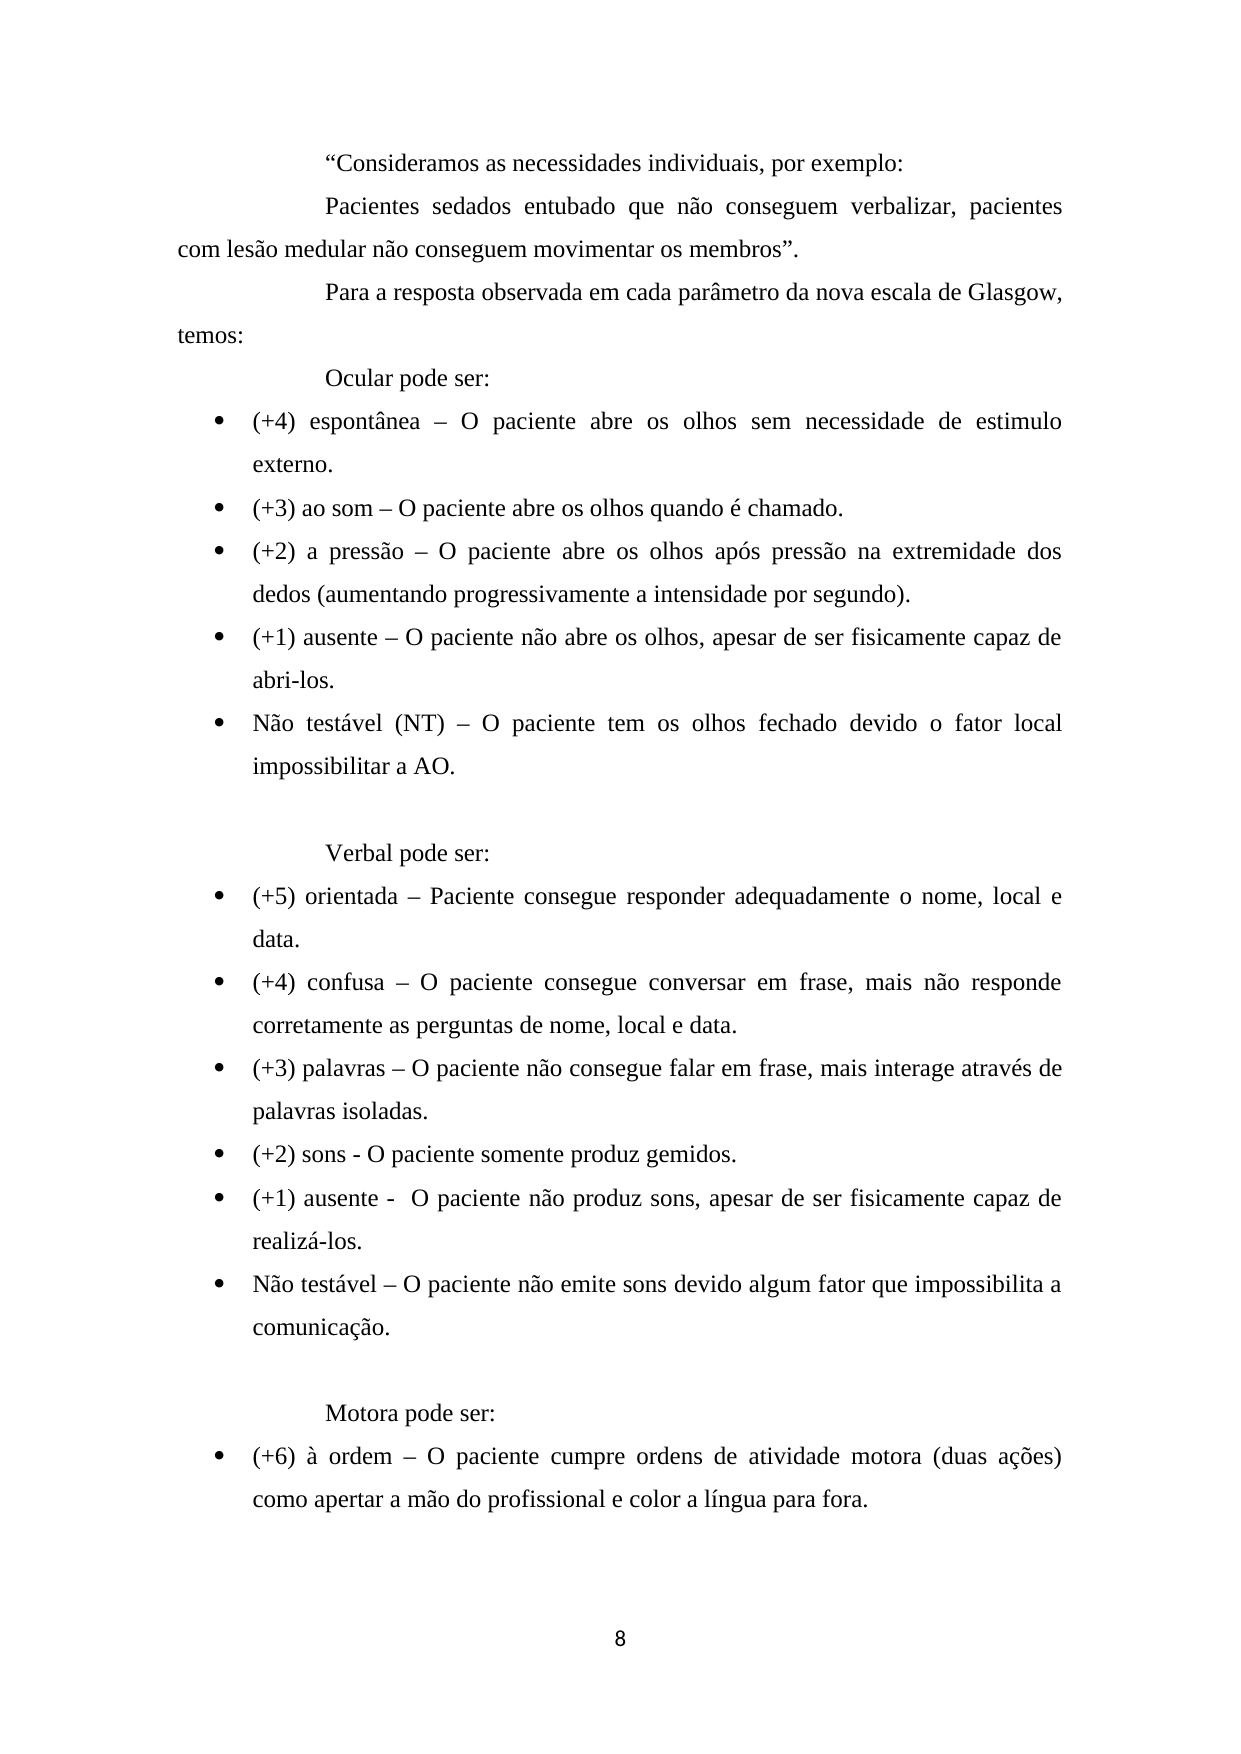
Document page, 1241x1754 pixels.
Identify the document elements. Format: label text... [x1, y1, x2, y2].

list (+2) a pressão – O paciente abre os olhos após pressão na extremidade dos dedos (aumentando progressivamente a intensidade por segundo). [215, 536, 1063, 608]
text Motora pode ser: [177, 1398, 1063, 1427]
text “Consideramos as necessidades individuais, por exemplo: [177, 148, 1063, 176]
list (+3) ao som – O paciente abre os olhos quando é chamado. [215, 493, 1063, 521]
text Para a resposta observada em cada parâmetro da nova escala de Glasgow, temos: [177, 277, 1063, 349]
text Verbal pode ser: [177, 838, 1063, 866]
list (+1) ausente - O paciente não produz sons, apesar de ser fisicamente capaz de realizá-los. [215, 1183, 1063, 1254]
list Não testável – O paciente não emite sons devido algum fator que impossibilita a comunicação. [215, 1269, 1063, 1341]
list (+3) palavras – O paciente não consegue falar em frase, mais interage através de palavras isoladas. [215, 1053, 1063, 1125]
list (+6) à ordem – O paciente cumpre ordens de atividade motora (duas ações) como apertar a mão do profissional e color a língua para fora. [215, 1441, 1063, 1513]
list (+1) ausente – O paciente não abre os olhos, apesar de ser fisicamente capaz de abri-los. [215, 622, 1063, 694]
list Não testável (NT) – O paciente tem os olhos fechado devido o fator local impossibilitar a AO. [215, 708, 1063, 780]
list (+2) sons - O paciente somente produz gemidos. [215, 1139, 1063, 1168]
list (+4) espontânea – O paciente abre os olhos sem necessidade de estimulo externo. [215, 406, 1063, 478]
list (+5) orientada – Paciente consegue responder adequadamente o nome, local e data. [215, 881, 1063, 953]
text Ocular pode ser: [177, 363, 1063, 392]
text Pacientes sedados entubado que não conseguem verbalizar, pacientes com lesão medular não conseguem movimentar os membros”. [177, 191, 1063, 263]
list (+4) confusa – O paciente consegue conversar em frase, mais não responde corretamente as perguntas de nome, local e data. [215, 967, 1063, 1039]
